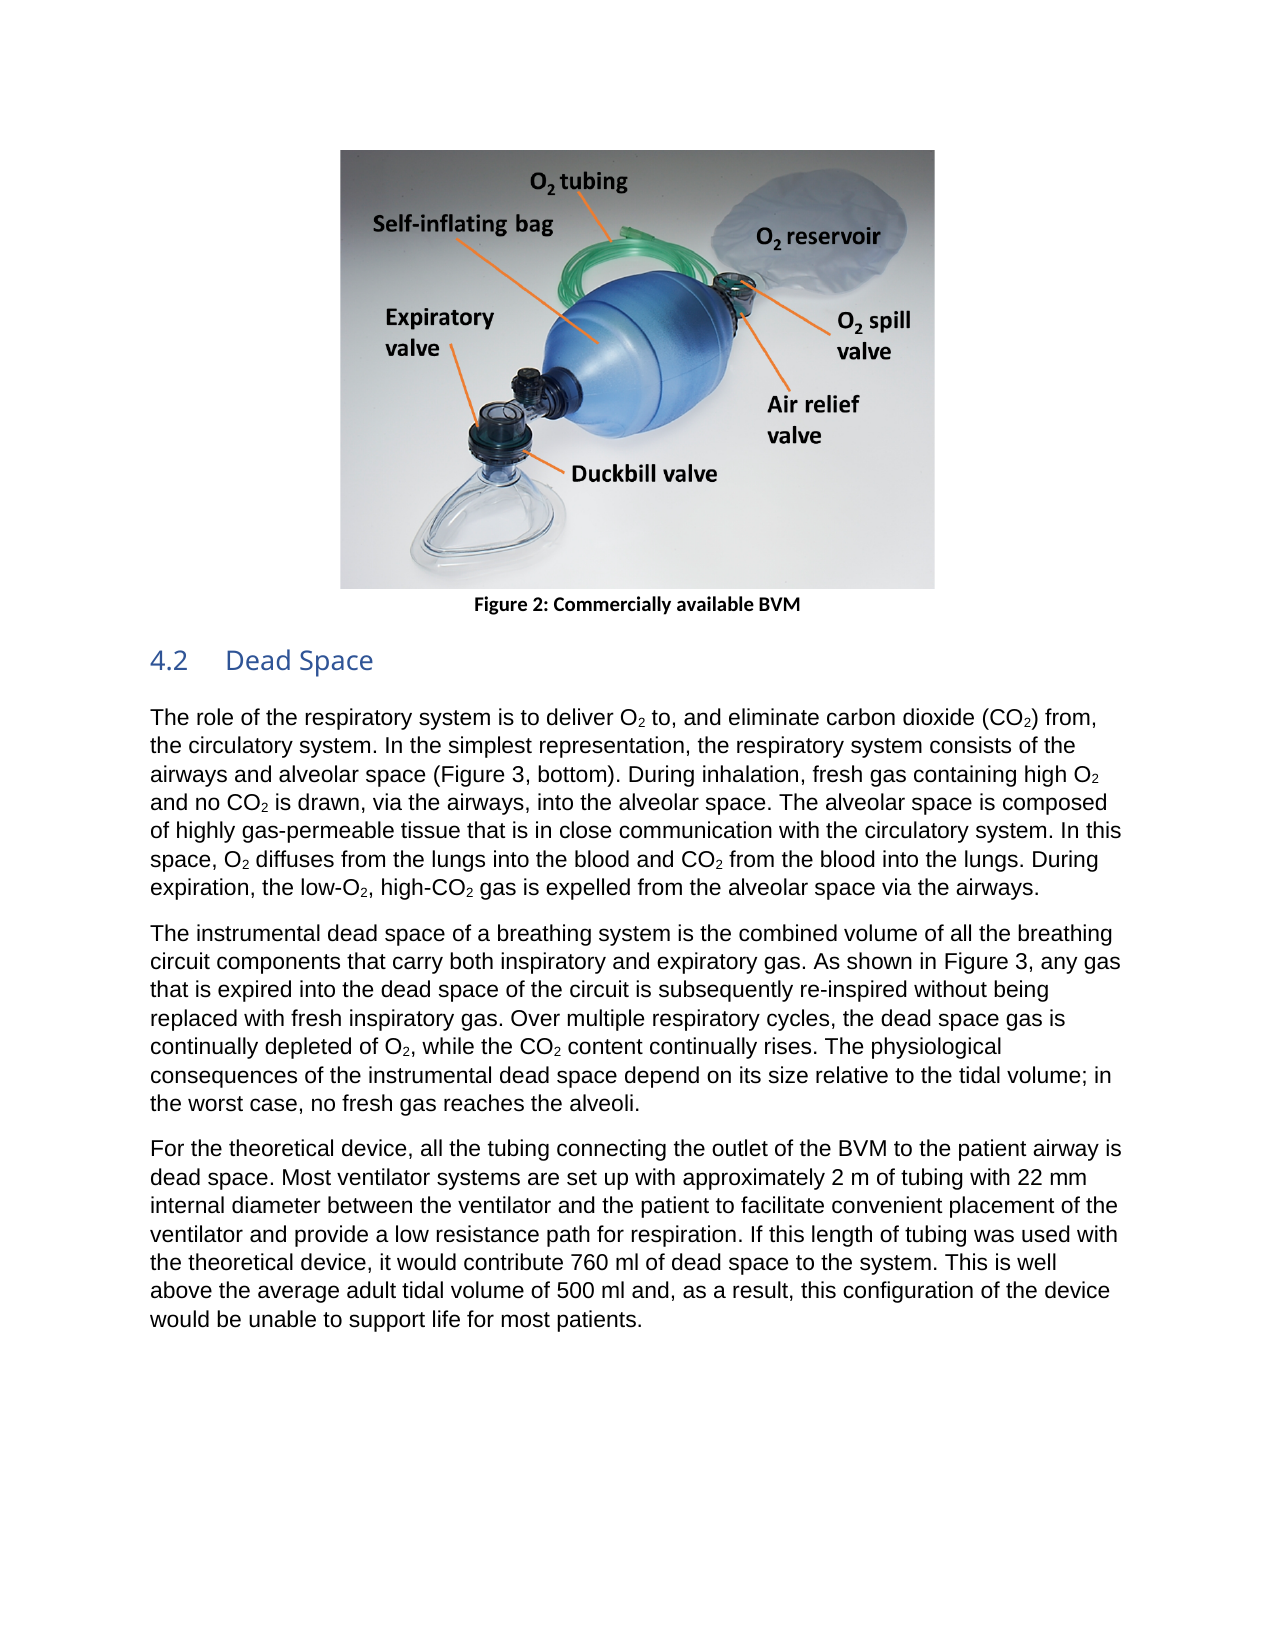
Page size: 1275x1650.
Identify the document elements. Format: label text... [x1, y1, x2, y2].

subtitle Dead Space [150, 642, 1125, 679]
text The role of the respiratory system is to deliver O2 to, and eliminate carbon dioxide (CO2) from, the circulatory system. In the simplest representation, the respiratory system consists of the airways and alveolar space (Figure 3, bottom). During inhalation, fresh gas containing high O2 and no CO2 is drawn, via the airways, into the alveolar space. The alveolar space is composed of highly gas-permeable tissue that is in close communication with the circulatory system. In this space, O2 diffuses from the lungs into the blood and CO2 from the blood into the lungs. During expiration, the low-O2, high-CO2 gas is expelled from the alveolar space via the airways. [150, 704, 1125, 901]
text For the theoretical device, all the tubing connecting the outlet of the BVM to the patient airway is dead space. Most ventilator systems are set up with approximately 2 m of tubing with 22 mm internal diameter between the ventilator and the patient to facilitate convenient placement of the ventilator and provide a low resistance path for respiration. If this length of tubing was used with the theoretical device, it would contribute 760 ml of dead space to the system. This is well above the average adult tidal volume of 500 ml and, as a result, this configuration of the device would be unable to support life for most patients. [150, 1135, 1125, 1332]
text Figure 2: Commercially available BVM [150, 591, 1125, 617]
text The instrumental dead space of a breathing system is the combined volume of all the breathing circuit components that carry both inspiratory and expiratory gas. As shown in Figure 3, any gas that is expired into the dead space of the circuit is subsequently re-inspired without being replaced with fresh inspiratory gas. Over multiple respiratory cycles, the dead space gas is continually depleted of O2, while the CO2 content continually rises. The physiological consequences of the instrumental dead space depend on its size relative to the tidal volume; in the worst case, no fresh gas reaches the alveoli. [150, 919, 1125, 1116]
picture [340, 150, 935, 589]
